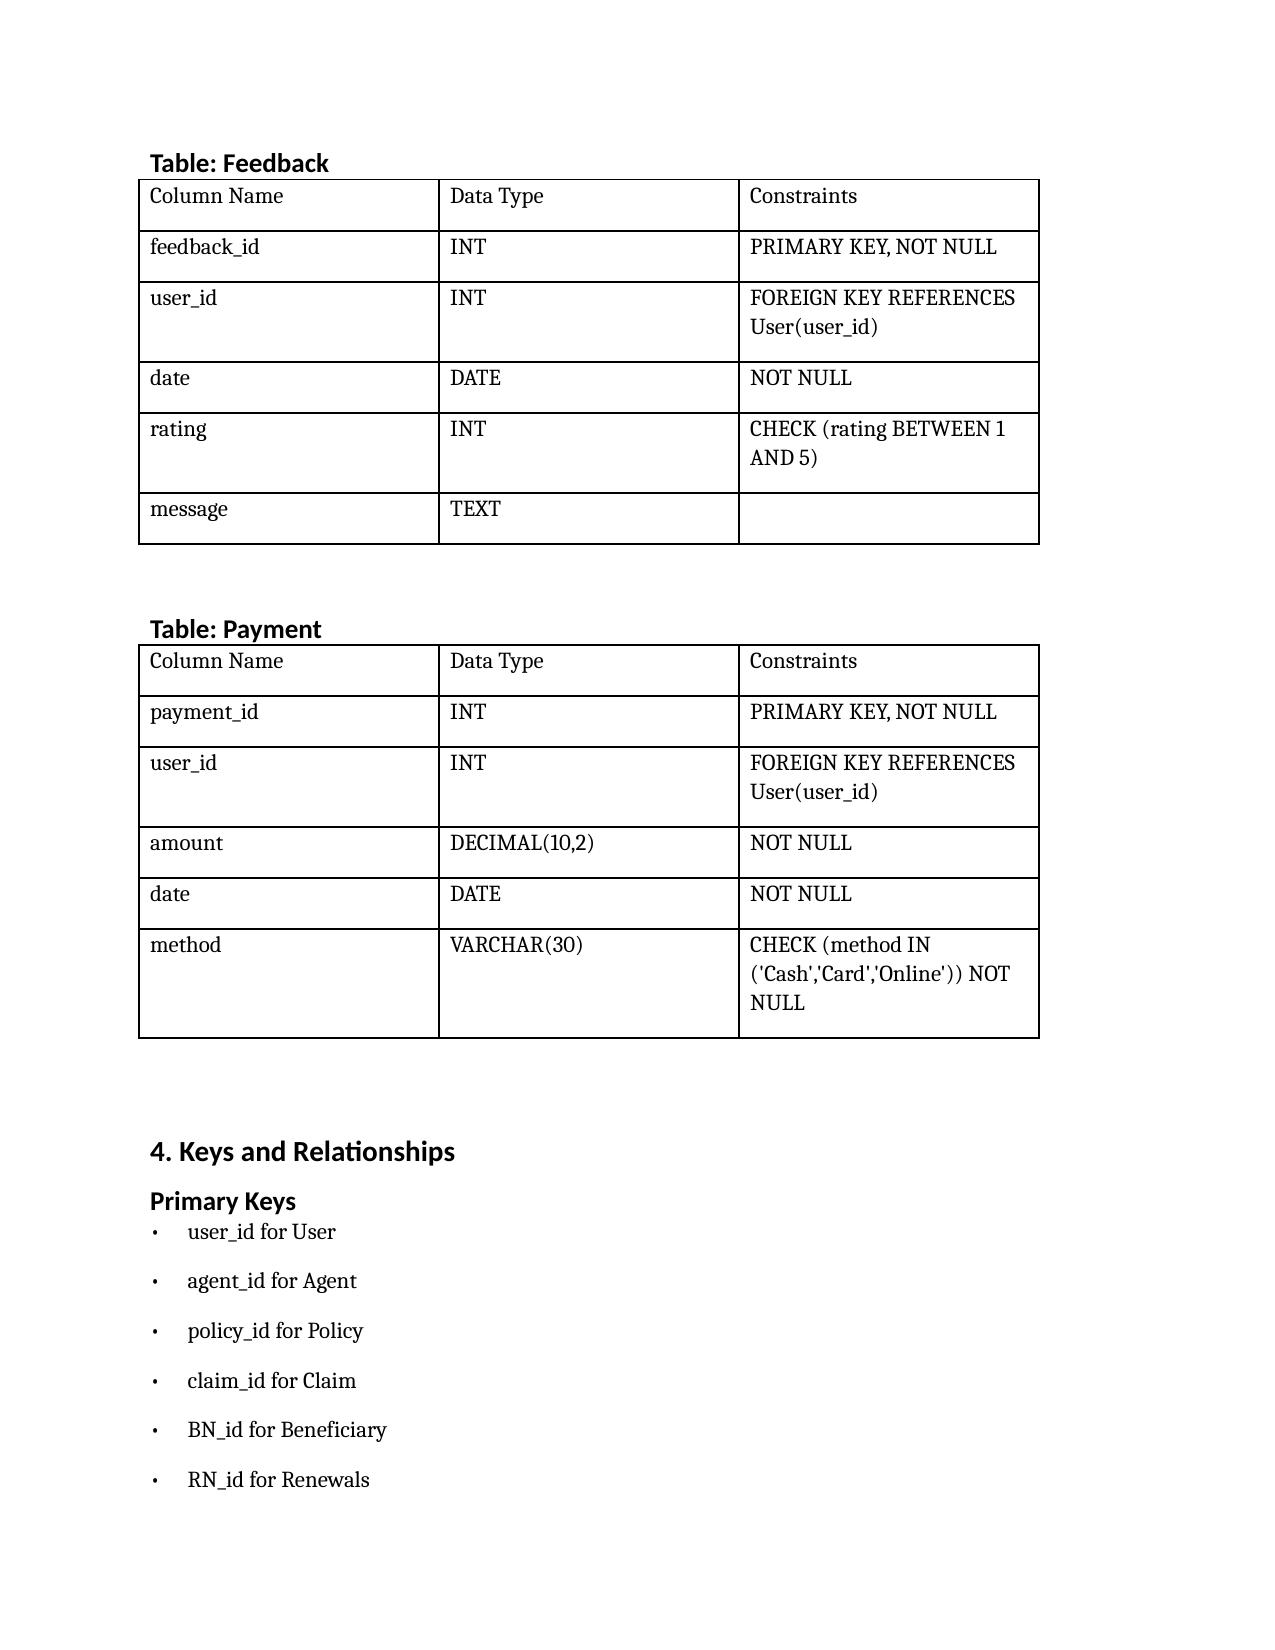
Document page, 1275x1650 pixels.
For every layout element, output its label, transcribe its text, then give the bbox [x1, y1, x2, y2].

table_cell INT [440, 697, 738, 746]
table_cell PRIMARY KEY, NOT NULL [740, 697, 1038, 746]
table_cell DATE [440, 363, 738, 412]
text Table: Feedback [150, 150, 1125, 179]
table_cell NOT NULL [740, 363, 1038, 412]
table_cell DATE [440, 879, 738, 928]
table_cell INT [440, 283, 738, 361]
table_cell feedback_id [140, 232, 438, 281]
table_cell NOT NULL [740, 879, 1038, 928]
table_cell VARCHAR(30) [440, 930, 738, 1037]
table_cell PRIMARY KEY, NOT NULL [740, 232, 1038, 281]
table_header Column Name [140, 646, 438, 695]
table_cell CHECK (rating BETWEEN 1 AND 5) [740, 414, 1038, 492]
table_cell rating [140, 414, 438, 492]
table_header Constraints [740, 646, 1038, 695]
table_cell amount [140, 828, 438, 877]
list user_id for User [150, 1216, 1125, 1245]
table_cell FOREIGN KEY REFERENCES User(user_id) [740, 283, 1038, 361]
table_cell TEXT [440, 494, 738, 543]
text 4. Keys and Relationships [150, 1138, 1125, 1167]
table_cell user_id [140, 283, 438, 361]
text Table: Payment [150, 615, 1125, 644]
table_header Data Type [440, 646, 738, 695]
table_header Column Name [140, 180, 438, 230]
list RN_id for Renewals [150, 1464, 1125, 1493]
table_cell INT [440, 748, 738, 826]
table_header Data Type [440, 180, 738, 230]
list policy_id for Policy [150, 1316, 1125, 1344]
table_cell FOREIGN KEY REFERENCES User(user_id) [740, 748, 1038, 826]
text Primary Keys [150, 1188, 1125, 1216]
table_cell INT [440, 232, 738, 281]
list agent_id for Agent [150, 1266, 1125, 1295]
table_cell INT [440, 414, 738, 492]
table_header Constraints [740, 180, 1038, 230]
table_cell CHECK (method IN ('Cash','Card','Online')) NOT NULL [740, 930, 1038, 1037]
list claim_id for Claim [150, 1365, 1125, 1394]
table_cell date [140, 879, 438, 928]
table_cell payment_id [140, 697, 438, 746]
list BN_id for Beneficiary [150, 1415, 1125, 1443]
table_cell method [140, 930, 438, 1037]
table_cell DECIMAL(10,2) [440, 828, 738, 877]
table_cell date [140, 363, 438, 412]
table_cell user_id [140, 748, 438, 826]
table_cell message [140, 494, 438, 543]
table_cell NOT NULL [740, 828, 1038, 877]
table_cell [740, 494, 1038, 543]
